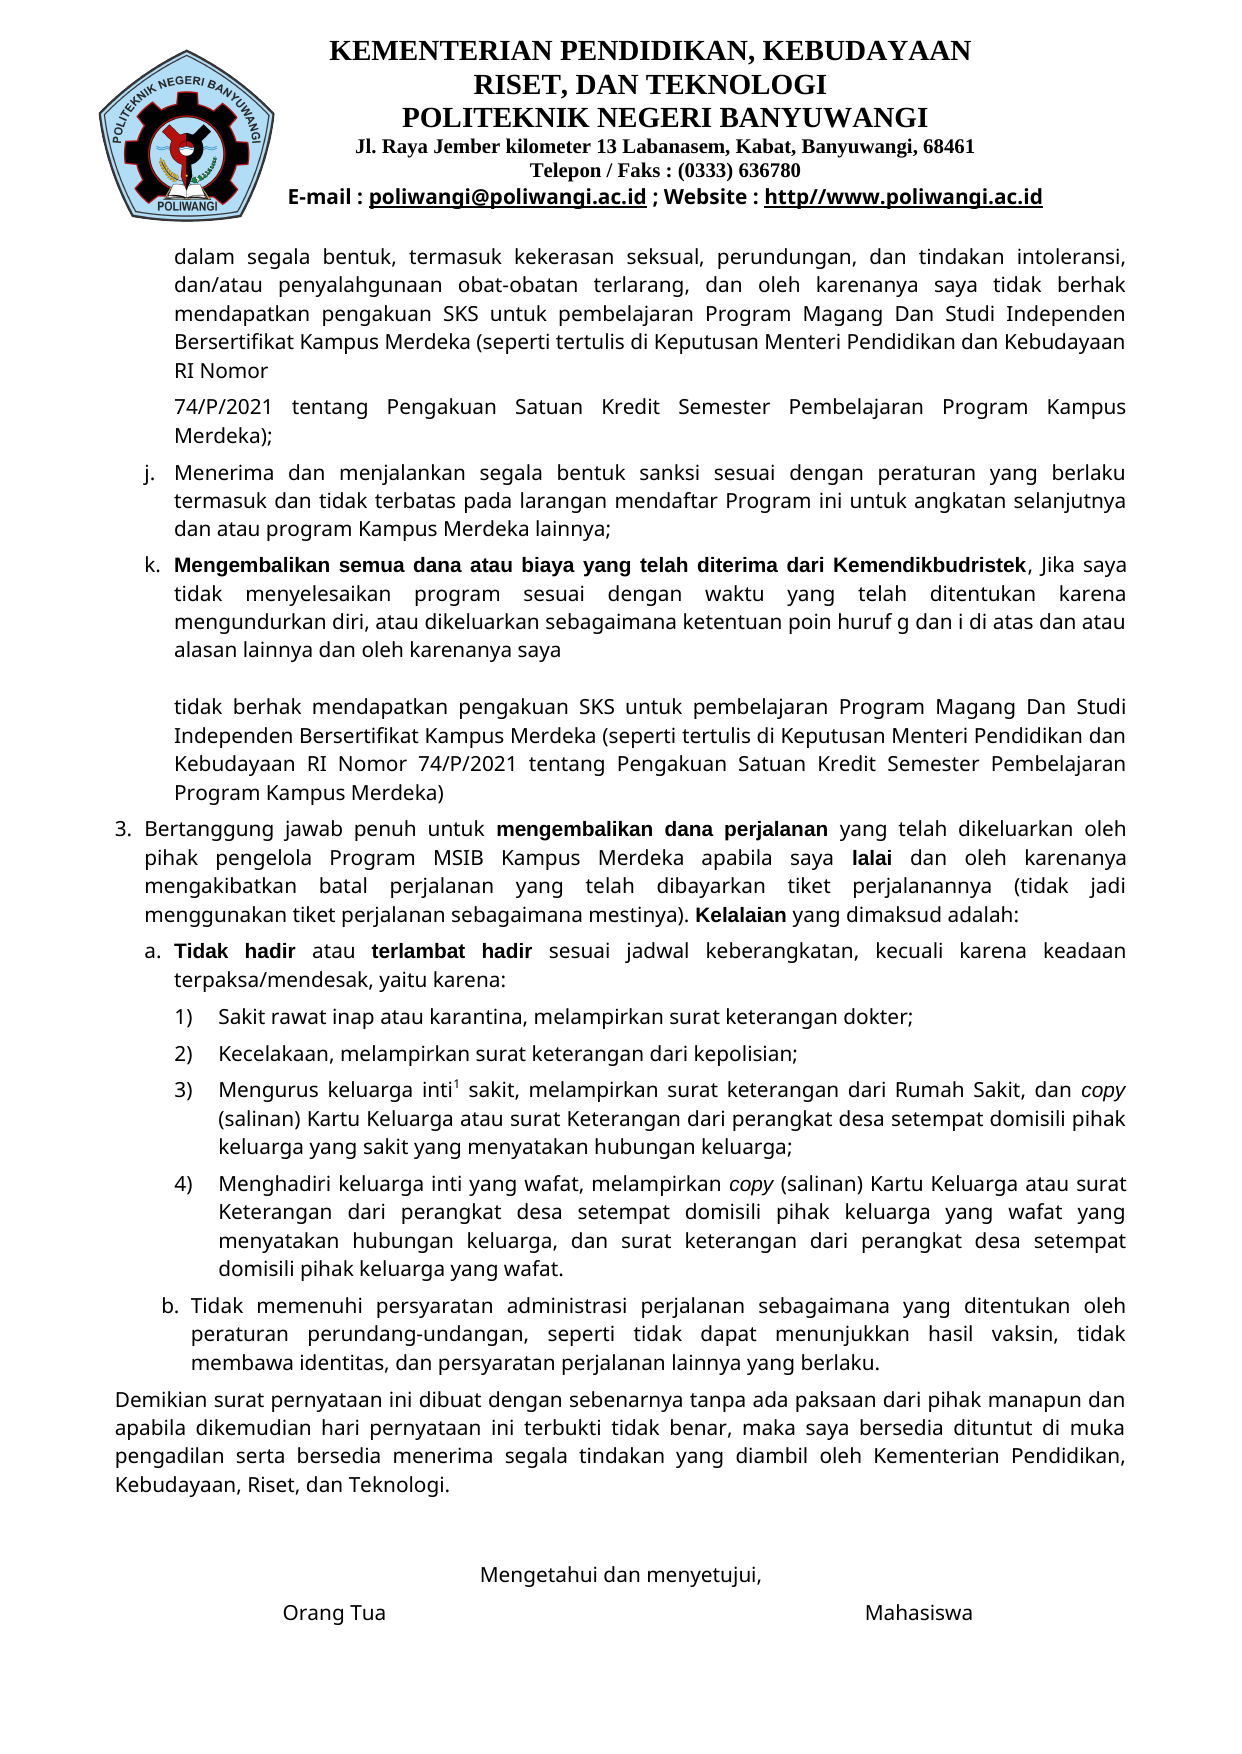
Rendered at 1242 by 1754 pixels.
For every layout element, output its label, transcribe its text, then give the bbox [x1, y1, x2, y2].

picture [98, 49, 275, 222]
list Tidak hadir atau terlambat hadir sesuai jadwal keberangkatan, kecuali karena keadaan terpaksa/mendesak, yaitu karena: [144, 937, 1127, 993]
list Sakit rawat inap atau karantina, melampirkan surat keterangan dokter; [174, 1002, 1127, 1030]
text tidak berhak mendapatkan pengakuan SKS untuk pembelajaran Program Magang Dan Studi Independen Bersertifikat Kampus Merdeka (seperti tertulis di Keputusan Menteri Pendidikan dan Kebudayaan RI Nomor 74/P/2021 tentang Pengakuan Satuan Kredit Semester Pembelajaran Program Kampus Merdeka) [174, 692, 1127, 806]
list Mengurus keluarga inti1 sakit, melampirkan surat keterangan dari Rumah Sakit, dan copy (salinan) Kartu Keluarga atau surat Keterangan dari perangkat desa setempat domisili pihak keluarga yang sakit yang menyatakan hubungan keluarga; [174, 1075, 1127, 1161]
list Tidak memenuhi persyaratan administrasi perjalanan sebagaimana yang ditentukan oleh peraturan perundang-undangan, seperti tidak dapat menunjukkan hasil vaksin, tidak membawa identitas, dan persyaratan perjalanan lainnya yang berlaku. [161, 1291, 1127, 1376]
list Bertanggung jawab penuh untuk mengembalikan dana perjalanan yang telah dikeluarkan oleh pihak pengelola Program MSIB Kampus Merdeka apabila saya lalai dan oleh karenanya mengakibatkan batal perjalanan yang telah dibayarkan tiket perjalanannya (tidak jadi menggunakan tiket perjalanan sebagaimana mestinya). Kelalaian yang dimaksud adalah: [114, 814, 1127, 928]
text Mengetahui dan menyetujui, [114, 1560, 1127, 1588]
list Mengembalikan semua dana atau biaya yang telah diterima dari Kemendikbudristek, Jika saya tidak menyelesaikan program sesuai dengan waktu yang telah ditentukan karena mengundurkan diri, atau dikeluarkan sebagaimana ketentuan poin huruf g dan i di atas dan atau alasan lainnya dan oleh karenanya saya [144, 550, 1127, 664]
list Kecelakaan, melampirkan surat keterangan dari kepolisian; [174, 1039, 1127, 1067]
list Menghadiri keluarga inti yang wafat, melampirkan copy (salinan) Kartu Keluarga atau surat Keterangan dari perangkat desa setempat domisili pihak keluarga yang wafat yang menyatakan hubungan keluarga, dan surat keterangan dari perangkat desa setempat domisili pihak keluarga yang wafat. [174, 1169, 1127, 1283]
list Menerima dan menjalankan segala bentuk sanksi sesuai dengan peraturan yang berlaku termasuk dan tidak terbatas pada larangan mendaftar Program ini untuk angkatan selanjutnya dan atau program Kampus Merdeka lainnya; [144, 458, 1127, 543]
text Demikian surat pernyataan ini dibuat dengan sebenarnya tanpa ada paksaan dari pihak manapun dan apabila dikemudian hari pernyataan ini terbukti tidak benar, maka saya bersedia dituntut di muka pengadilan serta bersedia menerima segala tindakan yang diambil oleh Kementerian Pendidikan, Kebudayaan, Riset, dan Teknologi. [114, 1385, 1127, 1498]
text Orang Tua Mahasiswa [114, 1598, 1127, 1627]
text 74/P/2021 tentang Pengakuan Satuan Kredit Semester Pembelajaran Program Kampus Merdeka); [174, 392, 1127, 449]
